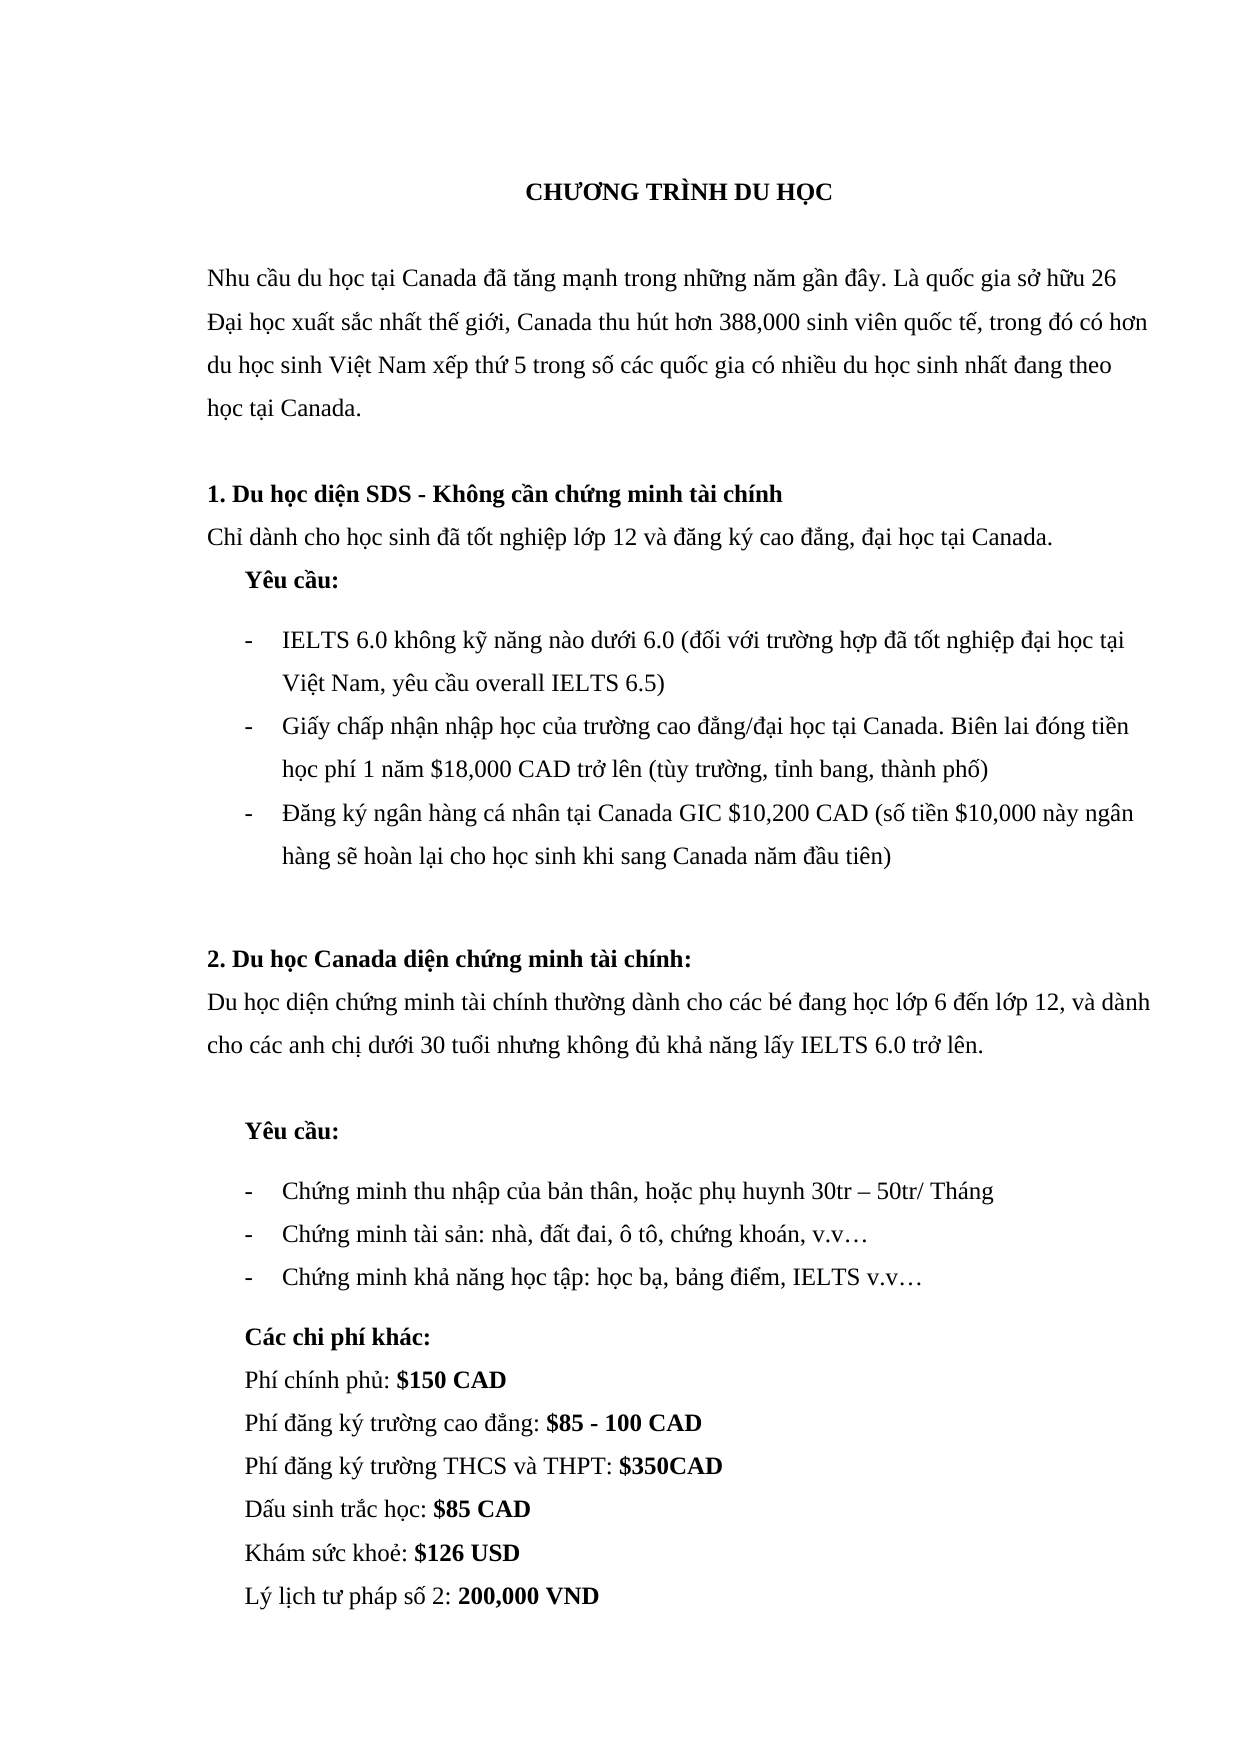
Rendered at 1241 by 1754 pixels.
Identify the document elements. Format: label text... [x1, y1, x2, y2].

text Phí chính phủ: $150 CAD [244, 1365, 1152, 1394]
list Giấy chấp nhận nhập học của trường cao đẳng/đại học tại Canada. Biên lai đóng tiền học phí 1 năm $18,000 CAD trở lên (tùy trường, tỉnh bang, thành phố) [244, 711, 1152, 783]
list IELTS 6.0 không kỹ năng nào dưới 6.0 (đối với trường hợp đã tốt nghiệp đại học tại Việt Nam, yêu cầu overall IELTS 6.5) [244, 625, 1152, 697]
text CHƯƠNG TRÌNH DU HỌC [207, 177, 1152, 206]
text Các chi phí khác: [244, 1322, 1152, 1351]
list Chứng minh khả năng học tập: học bạ, bảng điểm, IELTS v.v… [244, 1262, 1152, 1291]
text 1. Du học diện SDS - Không cần chứng minh tài chính [207, 479, 1152, 508]
text Phí đăng ký trường THCS và THPT: $350CAD [244, 1451, 1152, 1480]
text Nhu cầu du học tại Canada đã tăng mạnh trong những năm gần đây. Là quốc gia sở hữu 26 Đại học xuất sắc nhất thế giới, Canada thu hút hơn 388,000 sinh viên quốc tế, trong đó có hơn du học sinh Việt Nam xếp thứ 5 trong số các quốc gia có nhiều du học sinh nhất đang theo học tại Canada. [207, 220, 1152, 422]
text Lý lịch tư pháp số 2: 200,000 VND [244, 1581, 1152, 1609]
text Khám sức khoẻ: $126 USD [244, 1538, 1152, 1566]
text Yêu cầu: [207, 1116, 1152, 1145]
text Phí đăng ký trường cao đẳng: $85 - 100 CAD [244, 1408, 1152, 1437]
text 2. Du học Canada diện chứng minh tài chính: [207, 944, 1152, 972]
text Du học diện chứng minh tài chính thường dành cho các bé đang học lớp 6 đến lớp 12, và dành cho các anh chị dưới 30 tuổi nhưng không đủ khả năng lấy IELTS 6.0 trở lên. [207, 987, 1152, 1059]
list Chứng minh tài sản: nhà, đất đai, ô tô, chứng khoán, v.v… [244, 1219, 1152, 1248]
text Chỉ dành cho học sinh đã tốt nghiệp lớp 12 và đăng ký cao đẳng, đại học tại Canada. [207, 522, 1152, 551]
list Đăng ký ngân hàng cá nhân tại Canada GIC $10,200 CAD (số tiền $10,000 này ngân hàng sẽ hoàn lại cho học sinh khi sang Canada năm đầu tiên) [244, 798, 1152, 869]
text Dấu sinh trắc học: $85 CAD [244, 1494, 1152, 1523]
list Chứng minh thu nhập của bản thân, hoặc phụ huynh 30tr – 50tr/ Tháng [244, 1176, 1152, 1205]
text Yêu cầu: [207, 565, 1152, 594]
